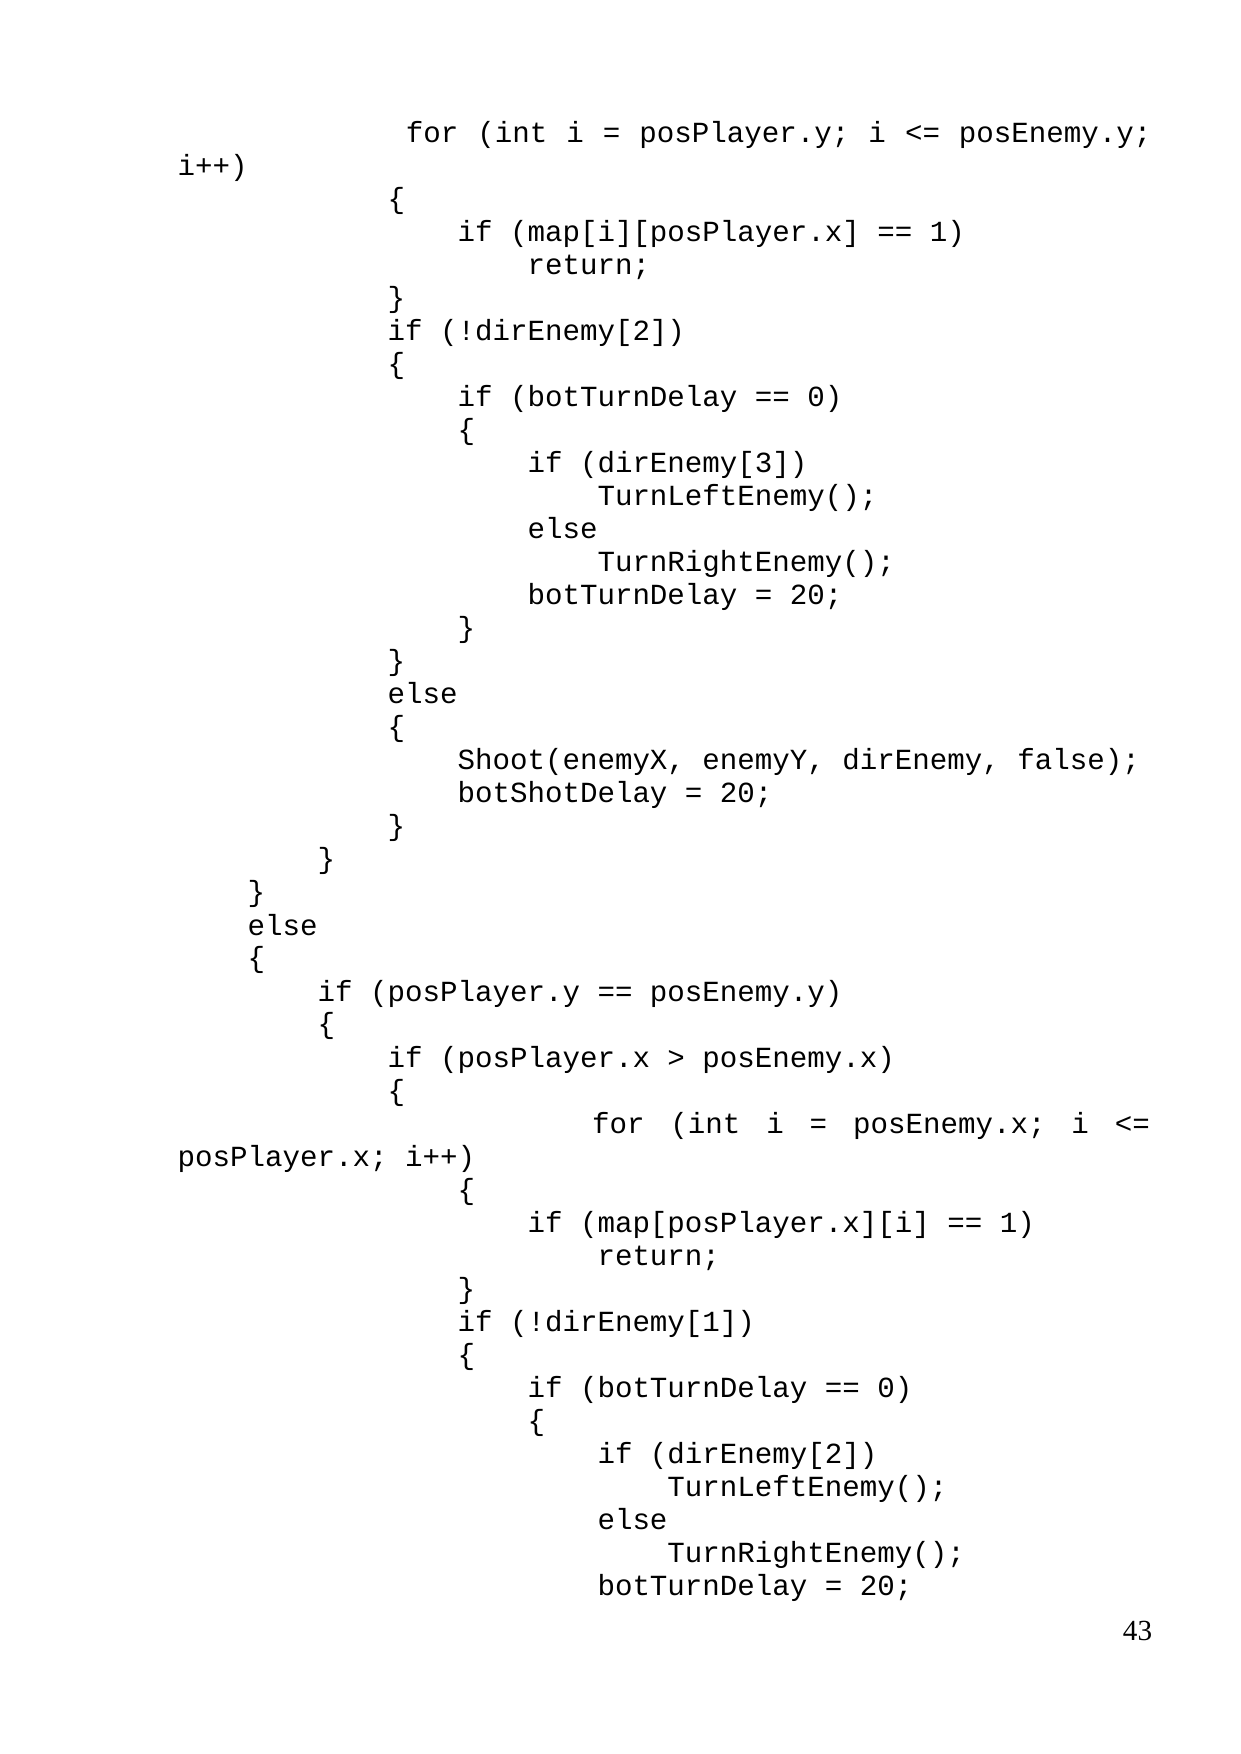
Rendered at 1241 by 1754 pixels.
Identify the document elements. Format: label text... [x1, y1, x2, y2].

text { [177, 184, 1152, 217]
text TurnLeftEnemy(); [177, 1472, 1152, 1505]
text TurnLeftEnemy(); [177, 481, 1152, 514]
text TurnRightEnemy(); [177, 547, 1152, 580]
text else [177, 911, 1152, 944]
text } [177, 1274, 1152, 1307]
text { [177, 1340, 1152, 1373]
text } [177, 283, 1152, 316]
text else [177, 514, 1152, 547]
text if (botTurnDelay == 0) [177, 1373, 1152, 1406]
text else [177, 1505, 1152, 1538]
text { [177, 1010, 1152, 1043]
text { [177, 349, 1152, 382]
text return; [177, 1241, 1152, 1274]
text { [177, 944, 1152, 977]
text } [177, 812, 1152, 844]
text else [177, 679, 1152, 712]
text if (!dirEnemy[1]) [177, 1307, 1152, 1340]
text { [177, 1406, 1152, 1439]
text Shoot(enemyX, enemyY, dirEnemy, false); [177, 746, 1152, 778]
text } [177, 878, 1152, 911]
text botTurnDelay = 20; [177, 580, 1152, 613]
text { [177, 1076, 1152, 1109]
text if (map[i][posPlayer.x] == 1) [177, 217, 1152, 250]
text if (posPlayer.x > posEnemy.x) [177, 1043, 1152, 1076]
text if (dirEnemy[3]) [177, 448, 1152, 481]
text { [177, 712, 1152, 746]
text { [177, 415, 1152, 448]
text if (!dirEnemy[2]) [177, 316, 1152, 349]
text if (dirEnemy[2]) [177, 1439, 1152, 1472]
text botShotDelay = 20; [177, 778, 1152, 812]
text } [177, 613, 1152, 646]
text if (posPlayer.y == posEnemy.y) [177, 977, 1152, 1010]
text for (int i = posEnemy.x; i <= posPlayer.x; i++) [177, 1109, 1152, 1175]
text } [177, 844, 1152, 878]
text TurnRightEnemy(); [177, 1538, 1152, 1571]
text if (map[posPlayer.x][i] == 1) [177, 1208, 1152, 1241]
text return; [177, 250, 1152, 283]
text botTurnDelay = 20; [177, 1571, 1152, 1604]
text if (botTurnDelay == 0) [177, 382, 1152, 415]
text } [177, 646, 1152, 679]
text { [177, 1175, 1152, 1208]
text for (int i = posPlayer.y; i <= posEnemy.y; i++) [177, 118, 1152, 184]
